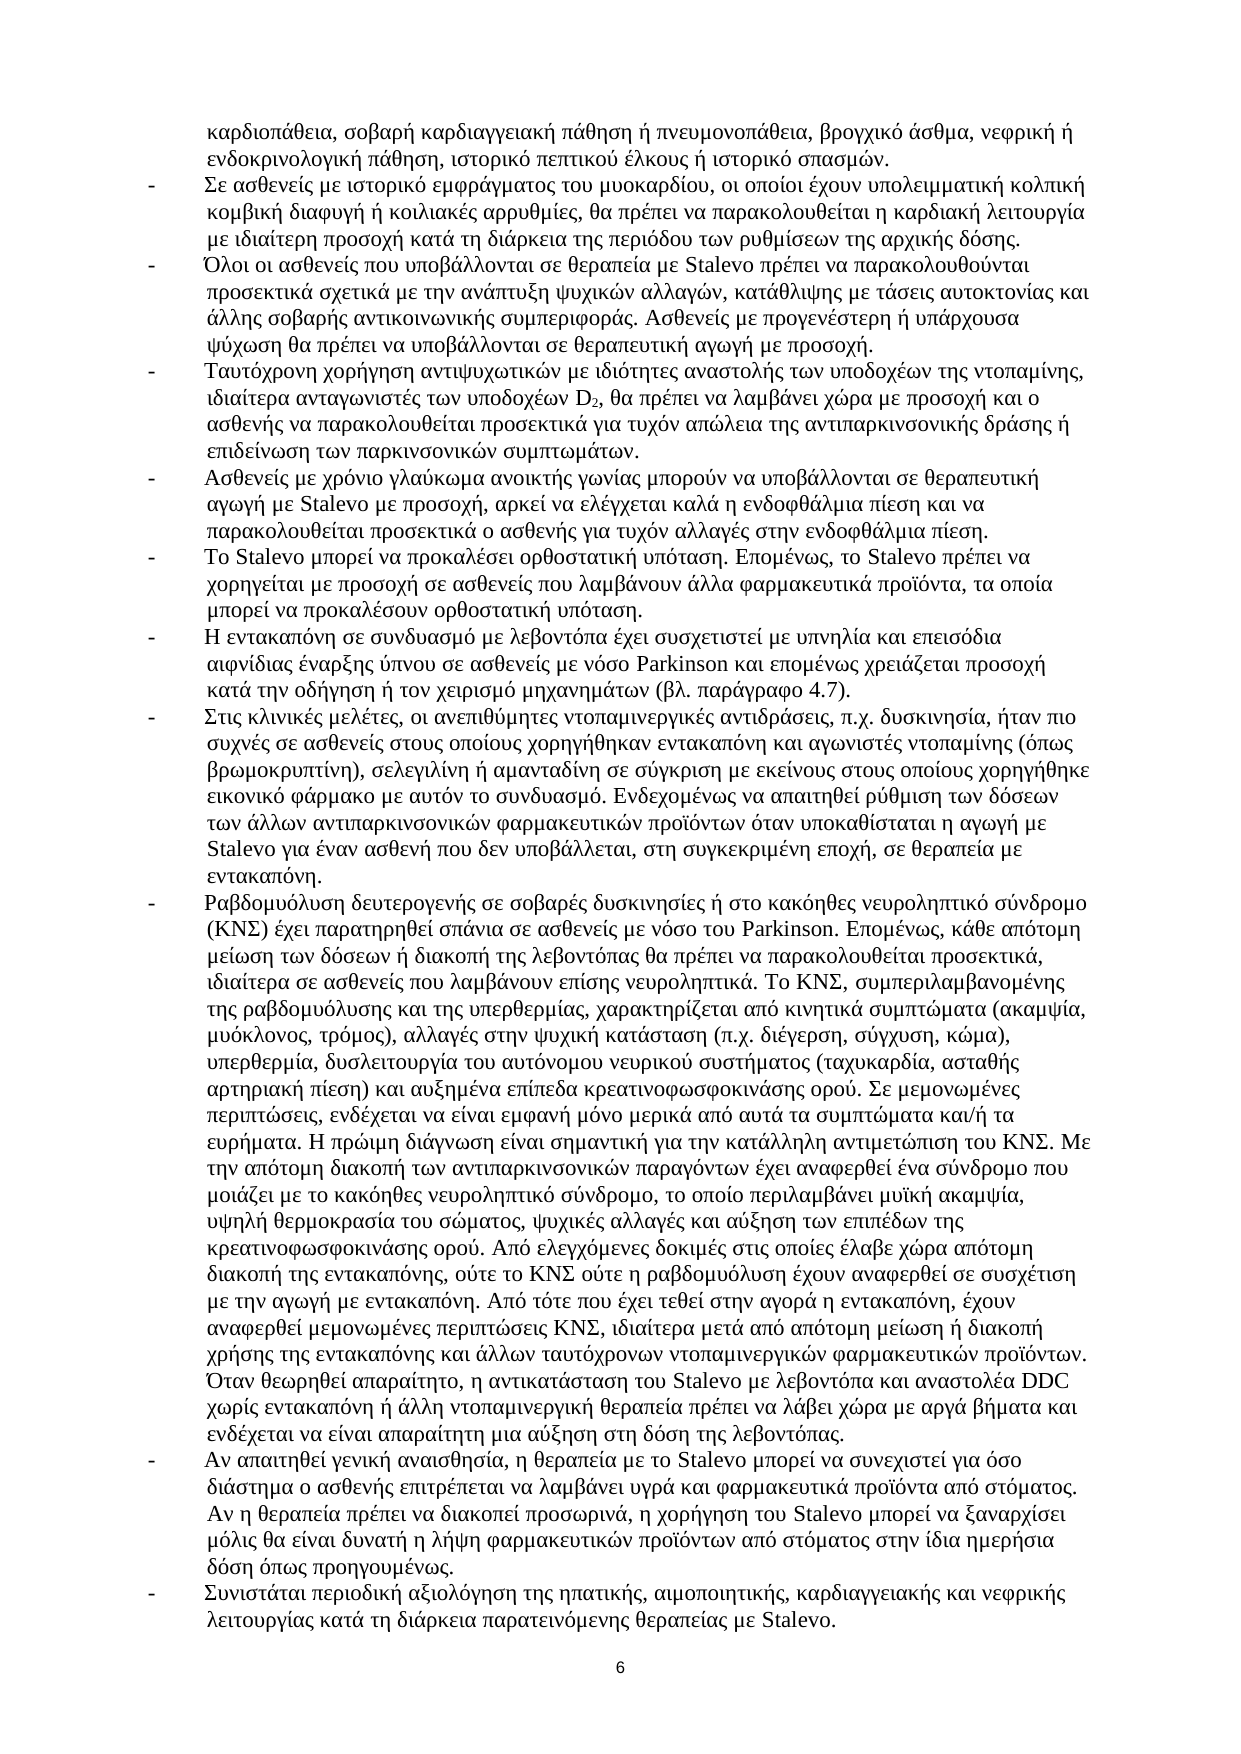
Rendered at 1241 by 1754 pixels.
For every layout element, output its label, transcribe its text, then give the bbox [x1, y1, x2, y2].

text - Αν απαιτηθεί γενική αναισθησία, η θεραπεία με το Stalevo μπορεί να συνεχιστεί για όσο διάστημα ο ασθενής επιτρέπεται να λαμβάνει υγρά και φαρμακευτικά προϊόντα από στόματος. Αν η θεραπεία πρέπει να διακοπεί προσωρινά, η χορήγηση του Stalevo μπορεί να ξαναρχίσει μόλις θα είναι δυνατή η λήψη φαρμακευτικών προϊόντων από στόματος στην ίδια ημερήσια δόση όπως προηγουμένως. [148, 1446, 1093, 1579]
text - Στις κλινικές μελέτες, οι ανεπιθύμητες ντοπαμινεργικές αντιδράσεις, π.χ. δυσκινησία, ήταν πιο συχνές σε ασθενείς στους οποίους χορηγήθηκαν εντακαπόνη και αγωνιστές ντοπαμίνης (όπως βρωμοκρυπτίνη), σελεγιλίνη ή αμανταδίνη σε σύγκριση με εκείνους στους οποίους χορηγήθηκε εικονικό φάρμακο με αυτόν το συνδυασμό. Ενδεχομένως να απαιτηθεί ρύθμιση των δόσεων των άλλων αντιπαρκινσονικών φαρμακευτικών προϊόντων όταν υποκαθίσταται η αγωγή με Stalevo για έναν ασθενή που δεν υποβάλλεται, στη συγκεκριμένη εποχή, σε θεραπεία με εντακαπόνη. [148, 702, 1093, 888]
text - Η εντακαπόνη σε συνδυασμό με λεβοντόπα έχει συσχετιστεί με υπνηλία και επεισόδια αιφνίδιας έναρξης ύπνου σε ασθενείς με νόσο Parkinson και επομένως χρειάζεται προσοχή κατά την οδήγηση ή τον χειρισμό μηχανημάτων (βλ. παράγραφο 4.7). [148, 623, 1093, 702]
text - Όλοι οι ασθενείς που υποβάλλονται σε θεραπεία με Stalevo πρέπει να παρακολουθούνται προσεκτικά σχετικά με την ανάπτυξη ψυχικών αλλαγών, κατάθλιψης με τάσεις αυτοκτονίας και άλλης σοβαρής αντικοινωνικής συμπεριφοράς. Ασθενείς με προγενέστερη ή υπάρχουσα ψύχωση θα πρέπει να υποβάλλονται σε θεραπευτική αγωγή με προσοχή. [148, 251, 1093, 357]
text - Ταυτόχρονη χορήγηση αντιψυχωτικών με ιδιότητες αναστολής των υποδοχέων της ντοπαμίνης, ιδιαίτερα ανταγωνιστές των υποδοχέων D2, θα πρέπει να λαμβάνει χώρα με προσοχή και ο ασθενής να παρακολουθείται προσεκτικά για τυχόν απώλεια της αντιπαρκινσονικής δράσης ή επιδείνωση των παρκινσονικών συμπτωμάτων. [148, 357, 1093, 463]
text - Σε ασθενείς με ιστορικό εμφράγματος του μυοκαρδίου, οι οποίοι έχουν υπολειμματική κολπική κομβική διαφυγή ή κοιλιακές αρρυθμίες, θα πρέπει να παρακολουθείται η καρδιακή λειτουργία με ιδιαίτερη προσοχή κατά τη διάρκεια της περιόδου των ρυθμίσεων της αρχικής δόσης. [148, 171, 1093, 251]
text - Συνιστάται περιοδική αξιολόγηση της ηπατικής, αιμοποιητικής, καρδιαγγειακής και νεφρικής λειτουργίας κατά τη διάρκεια παρατεινόμενης θεραπείας με Stalevo. [148, 1579, 1093, 1632]
text - Το Stalevo μπορεί να προκαλέσει ορθοστατική υπόταση. Επομένως, το Stalevo πρέπει να χορηγείται με προσοχή σε ασθενείς που λαμβάνουν άλλα φαρμακευτικά προϊόντα, τα οποία μπορεί να προκαλέσουν ορθοστατική υπόταση. [148, 543, 1093, 623]
text - Ραβδομυόλυση δευτερογενής σε σοβαρές δυσκινησίες ή στο κακόηθες νευροληπτικό σύνδρομο (ΚΝΣ) έχει παρατηρηθεί σπάνια σε ασθενείς με νόσο του Parkinson. Επομένως, κάθε απότομη μείωση των δόσεων ή διακοπή της λεβοντόπας θα πρέπει να παρακολουθείται προσεκτικά, ιδιαίτερα σε ασθενείς που λαμβάνουν επίσης νευροληπτικά. Το ΚΝΣ, συμπεριλαμβανομένης της ραβδομυόλυσης και της υπερθερμίας, χαρακτηρίζεται από κινητικά συμπτώματα (ακαμψία, μυόκλονος, τρόμος), αλλαγές στην ψυχική κατάσταση (π.χ. διέγερση, σύγχυση, κώμα), υπερθερμία, δυσλειτουργία του αυτόνομου νευρικού συστήματος (ταχυκαρδία, ασταθής αρτηριακή πίεση) και αυξημένα επίπεδα κρεατινοφωσφοκινάσης ορού. Σε μεμονωμένες περιπτώσεις, ενδέχεται να είναι εμφανή μόνο μερικά από αυτά τα συμπτώματα και/ή τα ευρήματα. Η πρώιμη διάγνωση είναι σημαντική για την κατάλληλη αντιμετώπιση του ΚΝΣ. Με την απότομη διακοπή των αντιπαρκινσονικών παραγόντων έχει αναφερθεί ένα σύνδρομο που μοιάζει με το κακόηθες νευροληπτικό σύνδρομο, το οποίο περιλαμβάνει μυϊκή ακαμψία, υψηλή θερμοκρασία του σώματος, ψυχικές αλλαγές και αύξηση των επιπέδων της κρεατινοφωσφοκινάσης ορού. Από ελεγχόμενες δοκιμές στις οποίες έλαβε χώρα απότομη διακοπή της εντακαπόνης, ούτε το ΚΝΣ ούτε η ραβδομυόλυση έχουν αναφερθεί σε συσχέτιση με την αγωγή με εντακαπόνη. Από τότε που έχει τεθεί στην αγορά η εντακαπόνη, έχουν αναφερθεί μεμονωμένες περιπτώσεις ΚΝΣ, ιδιαίτερα μετά από απότομη μείωση ή διακοπή χρήσης της εντακαπόνης και άλλων ταυτόχρονων ντοπαμινεργικών φαρμακευτικών προϊόντων. Όταν θεωρηθεί απαραίτητο, η αντικατάσταση του Stalevo με λεβοντόπα και αναστολέα DDC χωρίς εντακαπόνη ή άλλη ντοπαμινεργική θεραπεία πρέπει να λάβει χώρα με αργά βήματα και ενδέχεται να είναι απαραίτητη μια αύξηση στη δόση της λεβοντόπας. [148, 888, 1093, 1446]
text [148, 118, 1093, 171]
text - Ασθενείς με χρόνιο γλαύκωμα ανοικτής γωνίας μπορούν να υποβάλλονται σε θεραπευτική αγωγή με Stalevo με προσοχή, αρκεί να ελέγχεται καλά η ενδοφθάλμια πίεση και να παρακολουθείται προσεκτικά ο ασθενής για τυχόν αλλαγές στην ενδοφθάλμια πίεση. [148, 463, 1093, 543]
